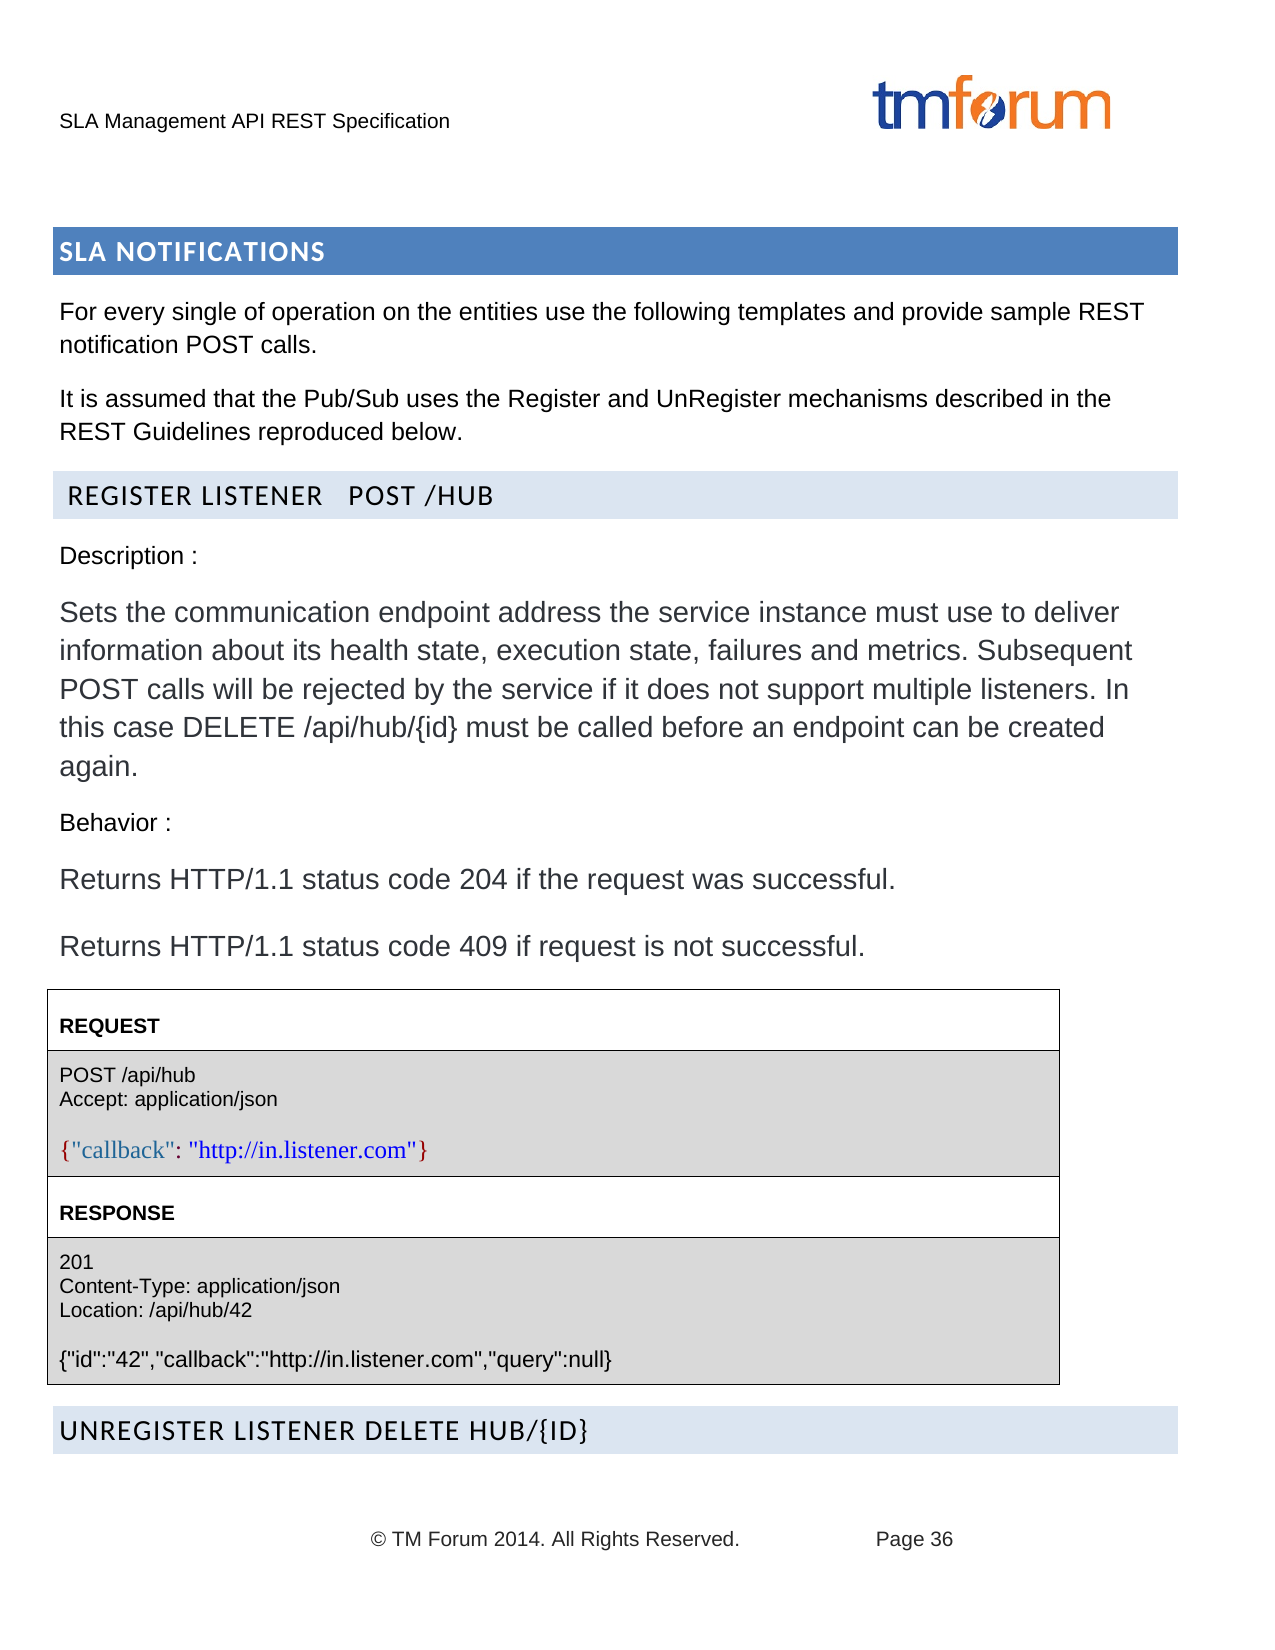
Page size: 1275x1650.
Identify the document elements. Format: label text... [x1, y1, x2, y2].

text Behavior : [59, 808, 1172, 837]
table_cell RESPONSE [48, 1177, 1059, 1237]
subtitle SLA NOTIFICATIOnS [59, 233, 1172, 269]
text Returns HTTP/1.1 status code 204 if the request was successful. [59, 862, 1172, 896]
text Sets the communication endpoint address the service instance must use to deliver information about its health state, execution state, failures and metrics. Subsequent POST calls will be rejected by the service if it does not support multiple listeners. In this case DELETE /api/hub/{id} must be called before an endpoint can be created again. [59, 595, 1172, 782]
table_cell 201 Content-Type: application/json Location: /api/hub/42 {"id":"42","callback":"http://in.listener.com","query":null} [48, 1238, 1059, 1384]
text It is assumed that the Pub/Sub uses the Register and UnRegister mechanisms described in the REST Guidelines reproduced below. [59, 384, 1172, 446]
table_cell POST /api/hub Accept: application/json {"callback": "http://in.listener.com"} [48, 1051, 1059, 1176]
subtitle REGISTER LISTENER POST /hub [59, 477, 1172, 513]
table_header REQUEST [48, 990, 1059, 1050]
picture [872, 75, 1110, 129]
subtitle UNREGISTER LISTENER DELETE hub/{id} [59, 1413, 1172, 1448]
text For every single of operation on the entities use the following templates and provide sample REST notification POST calls. [59, 297, 1172, 359]
text Description : [59, 541, 1172, 569]
text Returns HTTP/1.1 status code 409 if request is not successful. [59, 929, 1172, 963]
